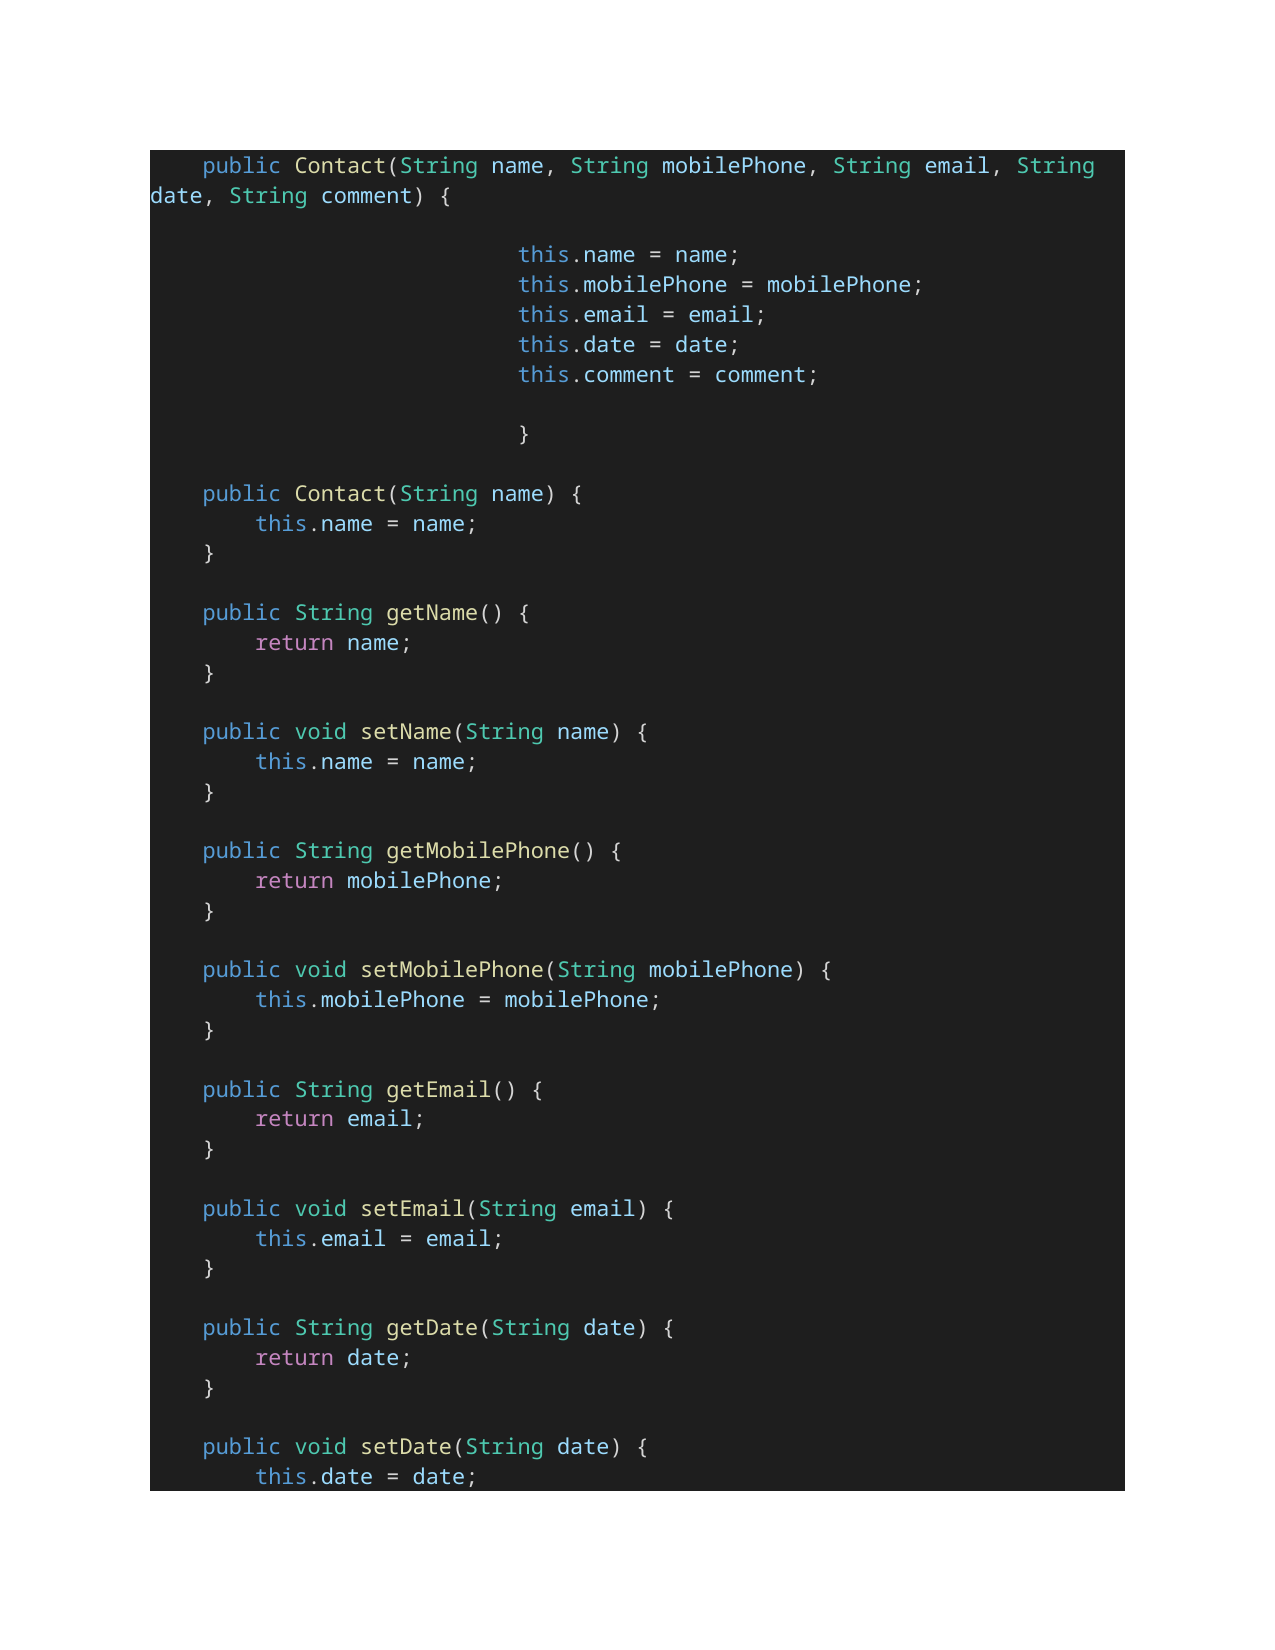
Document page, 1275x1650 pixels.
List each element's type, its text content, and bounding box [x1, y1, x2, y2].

text public void setDate(String date) { [150, 1431, 1125, 1461]
text } [150, 895, 1125, 924]
text this.email = email; [150, 1222, 1125, 1252]
text public String getEmail() { [150, 1073, 1125, 1103]
text } [150, 1371, 1125, 1401]
text return mobilePhone; [150, 865, 1125, 895]
text public String getName() { [150, 597, 1125, 627]
text this.email = email; [150, 299, 1125, 329]
text this.date = date; [150, 329, 1125, 358]
text } [150, 1133, 1125, 1163]
text public Contact(String name) { [150, 478, 1125, 507]
text this.mobilePhone = mobilePhone; [150, 984, 1125, 1014]
text } [150, 1014, 1125, 1044]
text } [150, 418, 1125, 448]
text public String getDate(String date) { [150, 1312, 1125, 1342]
text return name; [150, 627, 1125, 656]
text this.name = name; [150, 239, 1125, 269]
text } [150, 776, 1125, 805]
text this.mobilePhone = mobilePhone; [150, 269, 1125, 299]
text public String getMobilePhone() { [150, 835, 1125, 865]
text } [150, 1252, 1125, 1282]
text } [150, 537, 1125, 567]
text return email; [150, 1103, 1125, 1133]
text } [150, 656, 1125, 686]
text public void setMobilePhone(String mobilePhone) { [150, 954, 1125, 984]
text public void setEmail(String email) { [150, 1193, 1125, 1222]
text public Contact(String name, String mobilePhone, String email, String date, String comment) { [150, 150, 1125, 209]
text this.name = name; [150, 507, 1125, 537]
text this.comment = comment; [150, 358, 1125, 388]
text this.name = name; [150, 746, 1125, 776]
text public void setName(String name) { [150, 716, 1125, 746]
text this.date = date; [150, 1461, 1125, 1491]
text return date; [150, 1342, 1125, 1371]
